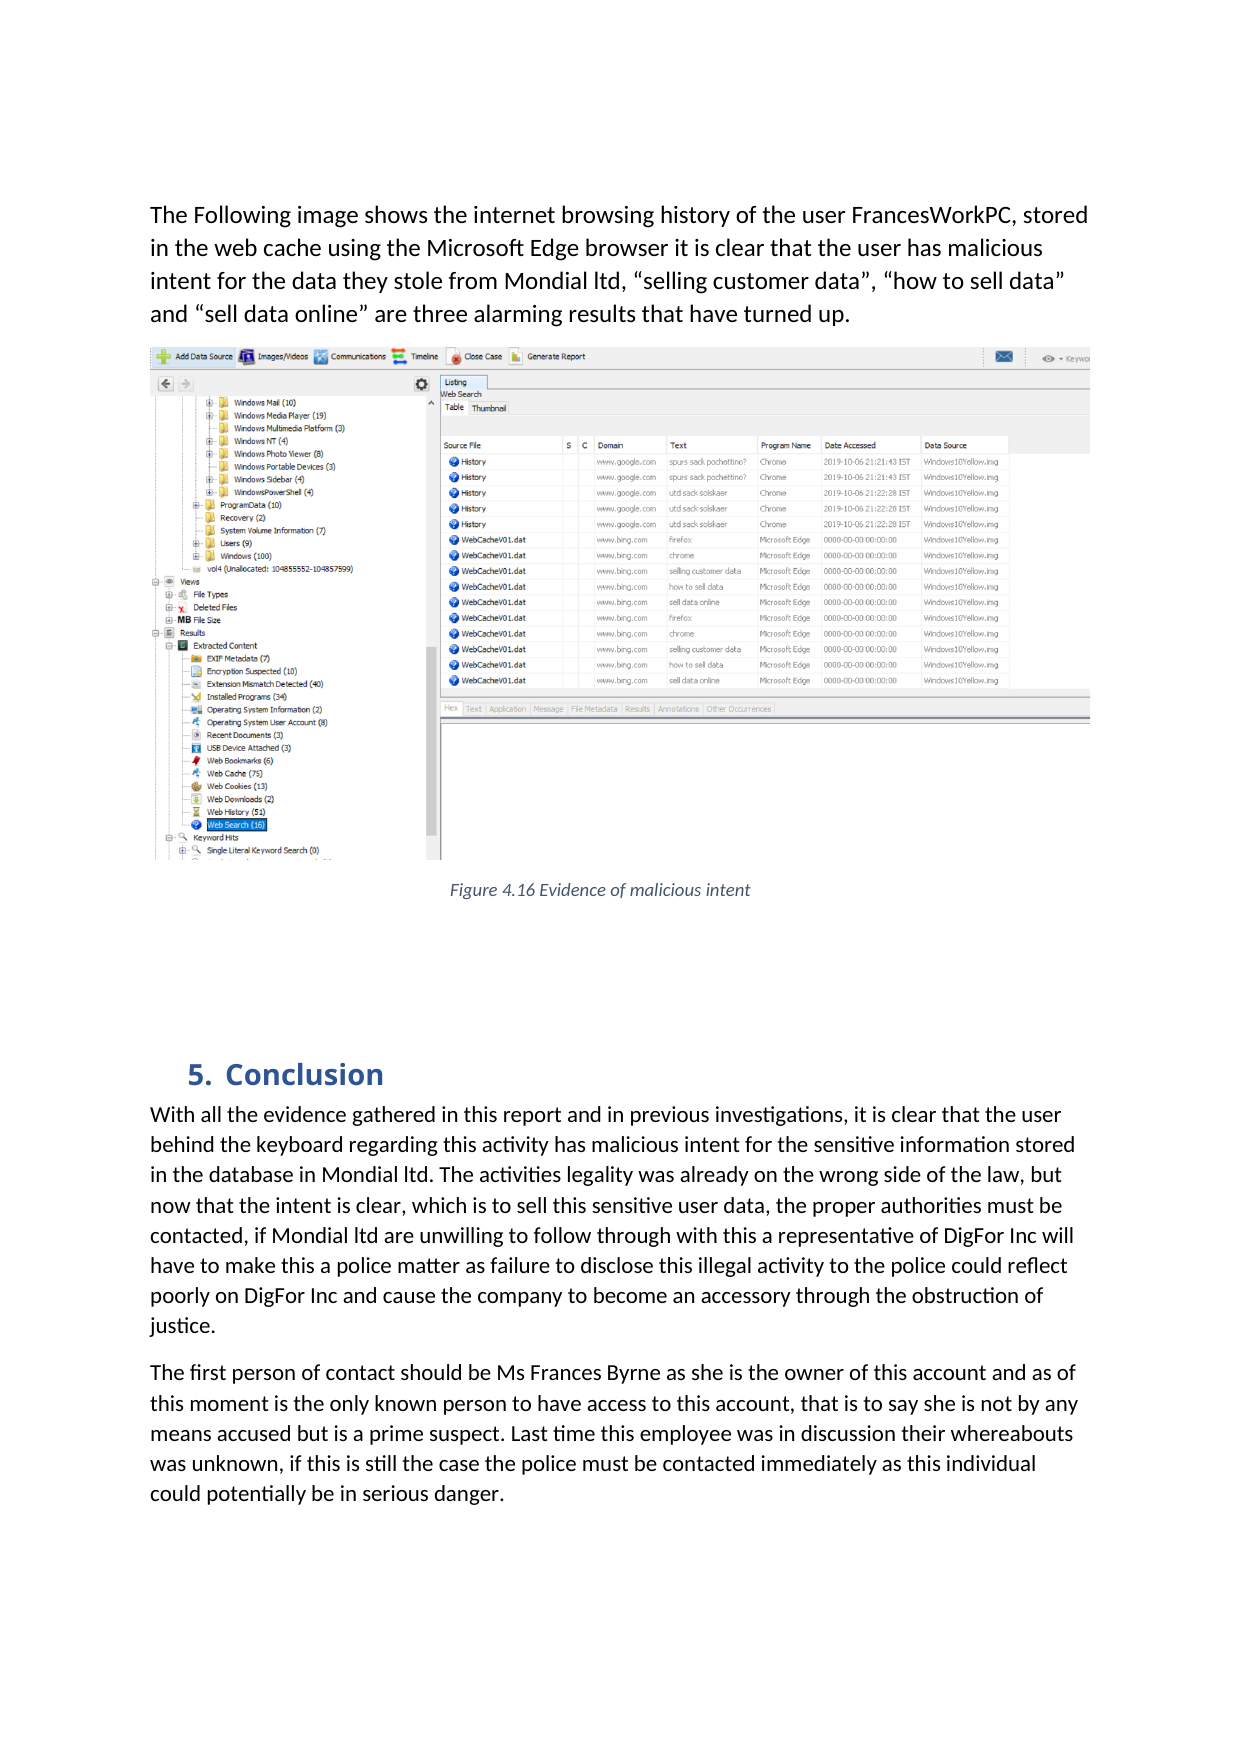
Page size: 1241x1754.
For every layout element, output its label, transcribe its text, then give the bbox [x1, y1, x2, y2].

picture [150, 347, 1091, 860]
text The first person of contact should be Ms Frances Byrne as she is the owner of this account and as of this moment is the only known person to have access to this account, that is to say she is not by any means accused but is a prime suspect. Last time this employee was in discussion their whereabouts was unknown, if this is still the case the police must be contacted immediately as this individual could potentially be in serious danger. [150, 1358, 1090, 1507]
text With all the evidence gathered in this report and in previous investigations, it is clear that the user behind the keyboard regarding this activity has malicious intent for the sensitive information stored in the database in Mondial ltd. The activities legality was already on the wrong side of the law, but now that the intent is clear, which is to sell this sensitive user data, the proper authorities must be contacted, if Mondial ltd are unwilling to follow through with this a representative of DigFor Inc will have to make this a police matter as failure to disclose this illegal activity to the police could reflect poorly on DigFor Inc and cause the company to become an accessory through the obstruction of justice. [150, 1100, 1090, 1339]
subtitle Conclusion [187, 1054, 1090, 1094]
text The Following image shows the internet browsing history of the user FrancesWorkPC, stored in the web cache using the Microsoft Edge browser it is clear that the user has malicious intent for the data they stole from Mondial ltd, “selling customer data”, “how to sell data” and “sell data online” are three alarming results that have turned up. [150, 199, 1090, 329]
